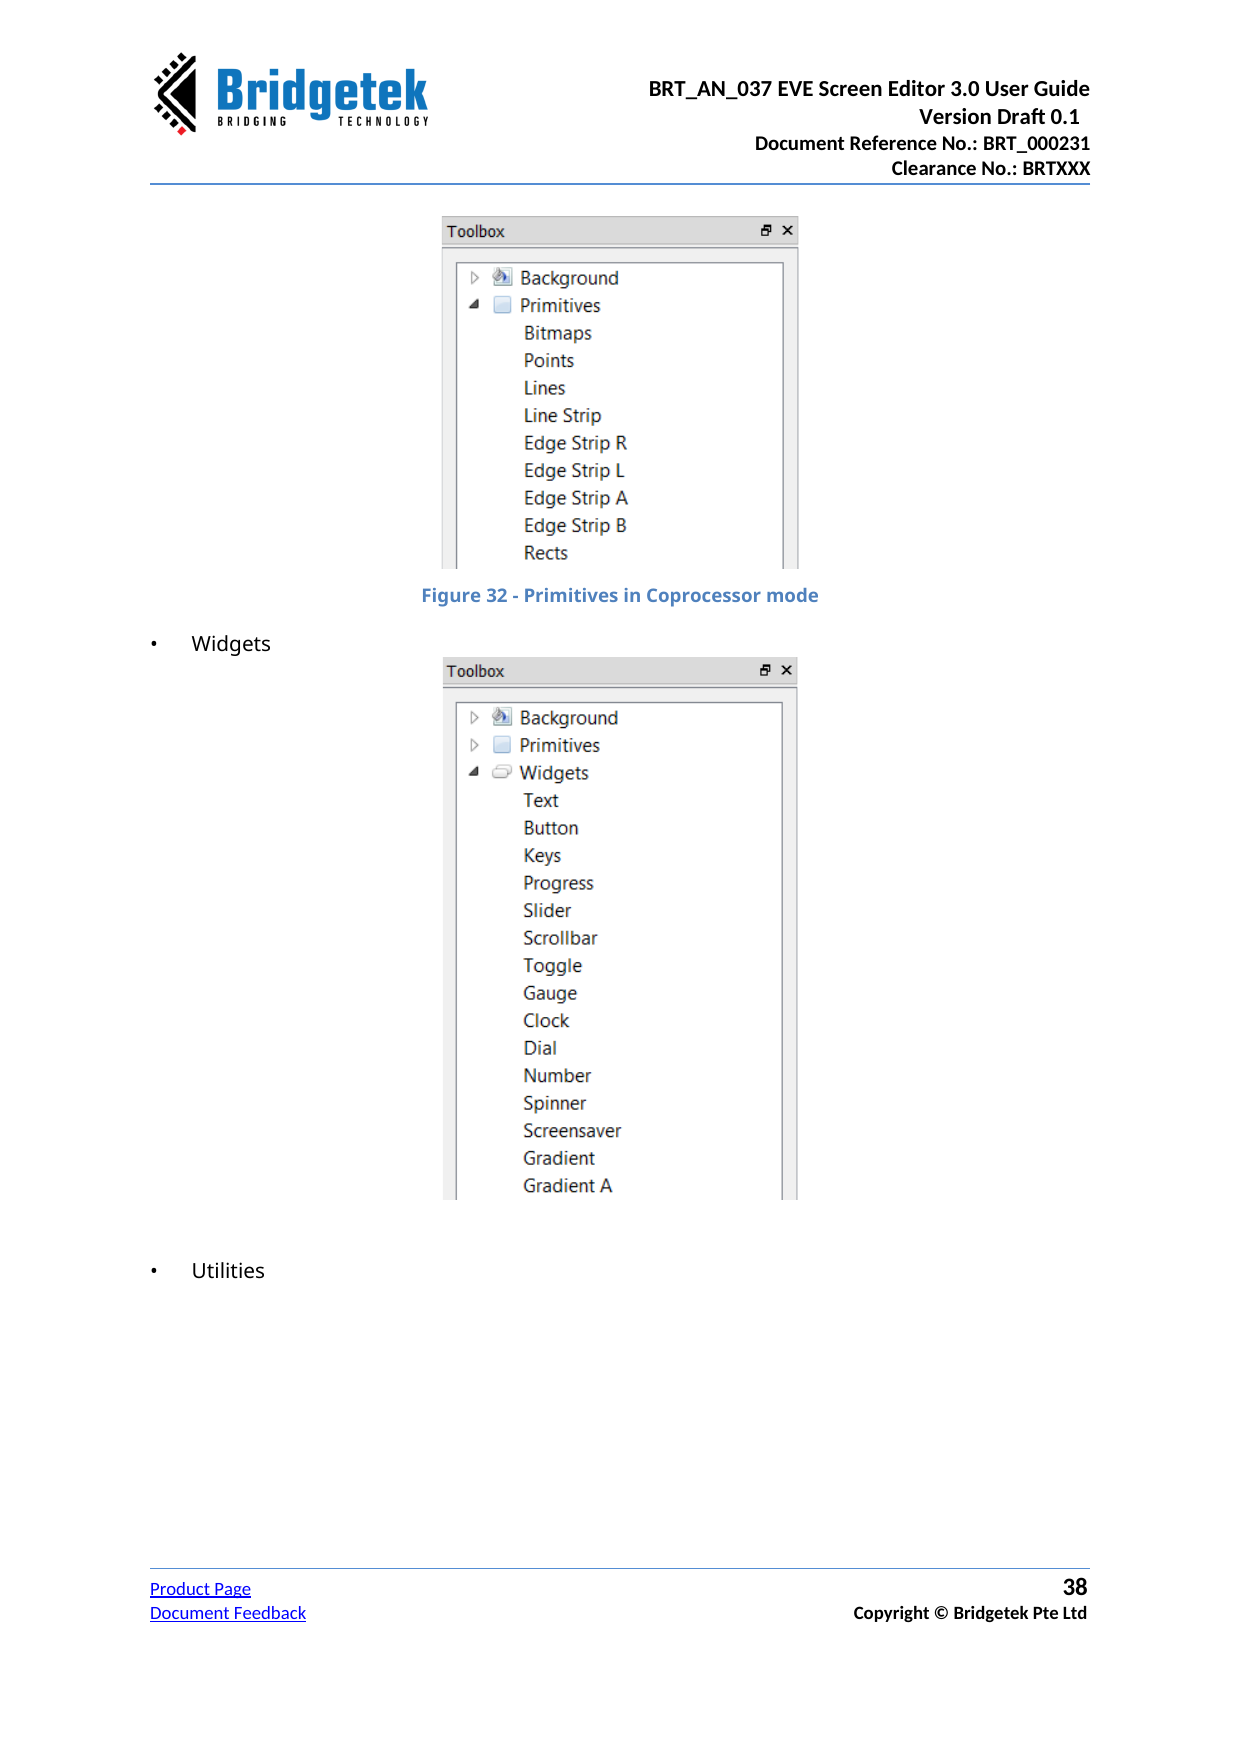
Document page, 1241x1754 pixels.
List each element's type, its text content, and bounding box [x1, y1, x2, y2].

picture [146, 48, 429, 137]
text • Widgets [150, 629, 1090, 658]
picture [441, 216, 799, 569]
picture [442, 657, 798, 1200]
text Figure 32 - Primitives in Coprocessor mode [150, 583, 1090, 608]
text • Utilities [150, 1256, 1090, 1284]
